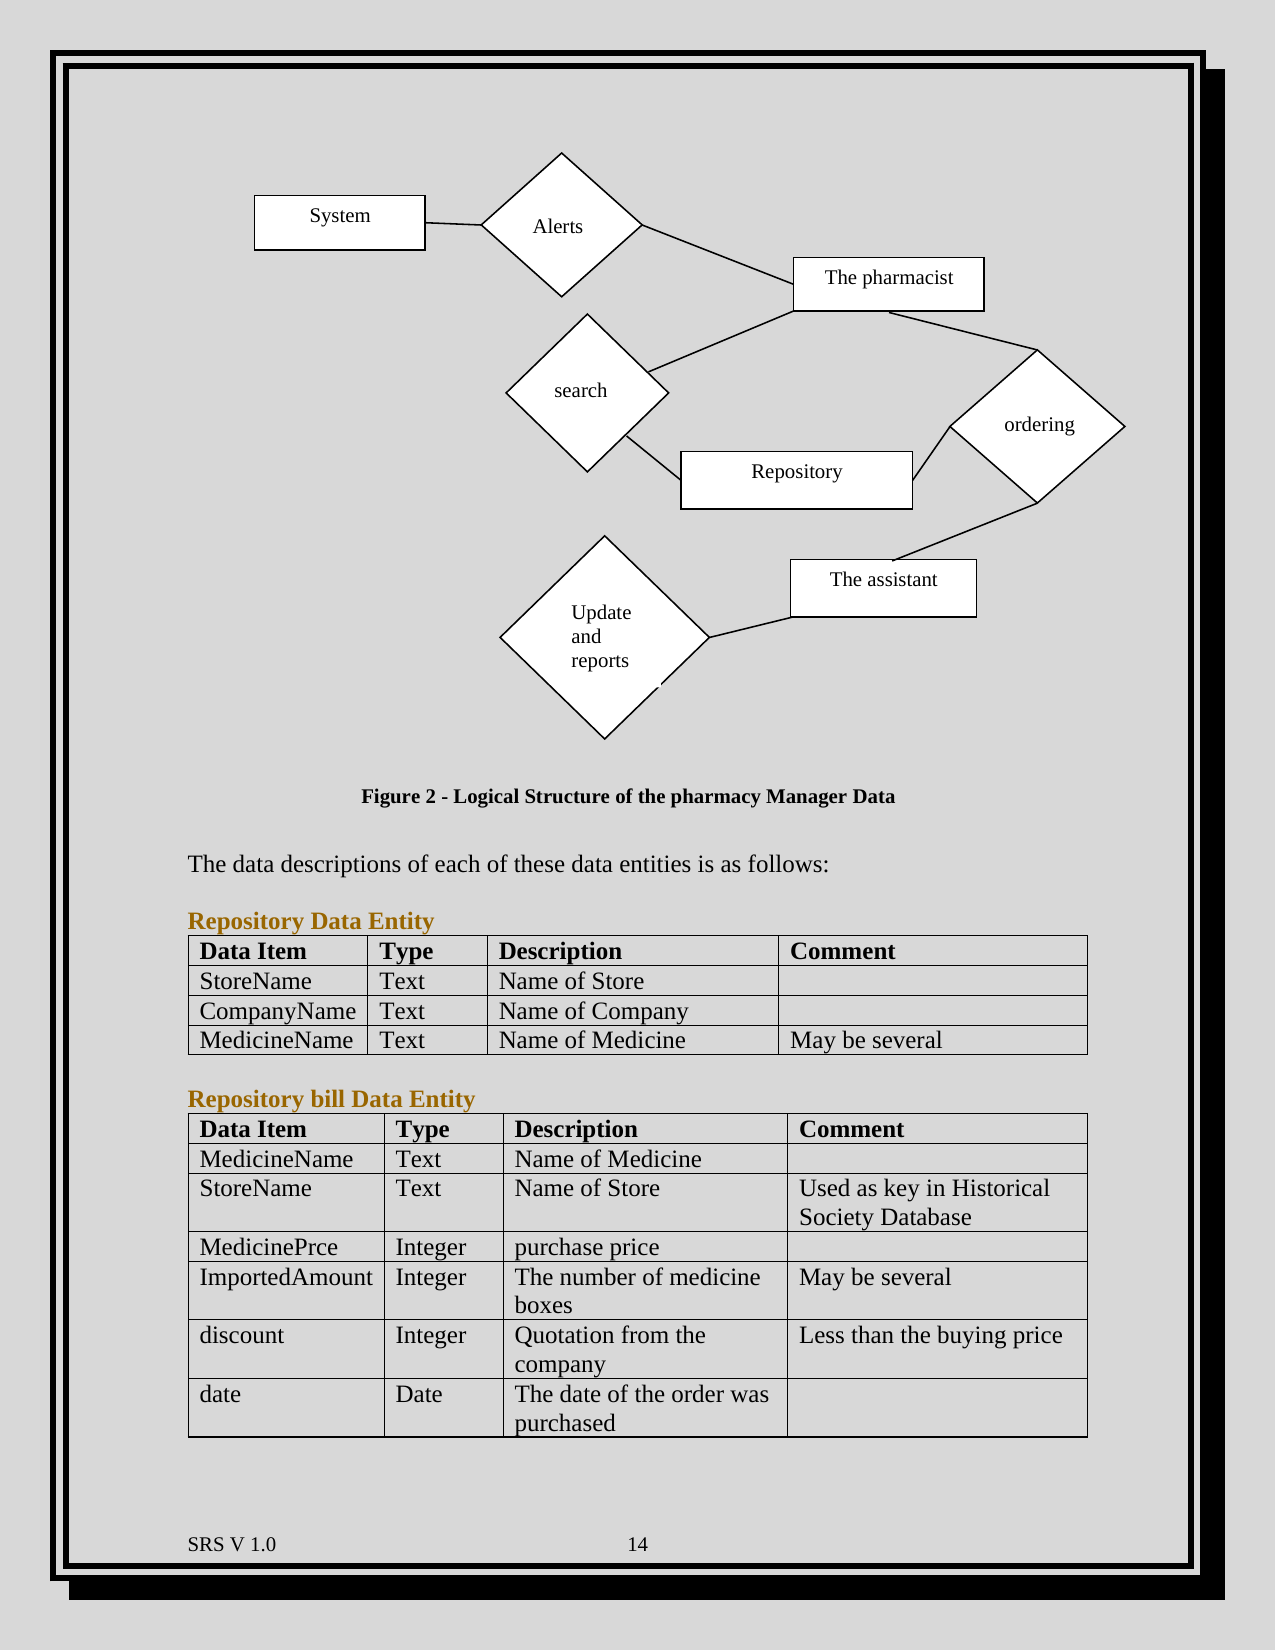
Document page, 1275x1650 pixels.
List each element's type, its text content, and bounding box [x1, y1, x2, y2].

table_cell discount [189, 1320, 384, 1378]
table_cell MedicineName [189, 1144, 384, 1172]
table_cell Quotation from the company [504, 1320, 787, 1378]
table_cell Text [385, 1174, 503, 1231]
table_header Data Item [189, 1114, 384, 1143]
table_header Comment [788, 1114, 1087, 1143]
table_header Description [504, 1114, 787, 1143]
table_cell Name of Medicine [488, 1026, 778, 1054]
table_cell date [189, 1379, 384, 1436]
table_cell [779, 966, 1087, 995]
table_cell Name of Store [504, 1174, 787, 1231]
table_cell Date [385, 1379, 503, 1436]
table_cell Integer [385, 1232, 503, 1261]
table_cell Text [368, 1026, 487, 1054]
table_cell StoreName [189, 1174, 384, 1231]
table_cell Name of Company [488, 996, 778, 1024]
table_cell Integer [385, 1262, 503, 1319]
table_cell purchase price [504, 1232, 787, 1261]
table_cell Text [368, 966, 487, 995]
table_cell May be several [779, 1026, 1087, 1054]
table_cell Used as key in Historical Society Database [788, 1174, 1087, 1231]
text Repository Data Entity [187, 906, 1069, 935]
table_cell Text [385, 1144, 503, 1172]
table_cell [788, 1232, 1087, 1261]
table_cell MedicineName [189, 1026, 367, 1054]
table_cell The date of the order was purchased [504, 1379, 787, 1436]
table_header Data Item [189, 936, 367, 965]
table_cell StoreName [189, 966, 367, 995]
table_header Type [368, 936, 487, 965]
table_cell MedicinePrce [189, 1232, 384, 1261]
table_cell Integer [385, 1320, 503, 1378]
table_cell CompanyName [189, 996, 367, 1024]
text Repository bill Data Entity [187, 1084, 1069, 1113]
table_cell [788, 1144, 1087, 1172]
table_cell Name of Store [488, 966, 778, 995]
table_cell The number of medicine boxes [504, 1262, 787, 1319]
table_cell [788, 1379, 1087, 1436]
text The data descriptions of each of these data entities is as follows: [187, 849, 1069, 878]
table_header Type [385, 1114, 503, 1143]
table_cell [779, 996, 1087, 1024]
table_cell ImportedAmount [189, 1262, 384, 1319]
table_header Comment [779, 936, 1087, 965]
table_header Description [488, 936, 778, 965]
table_cell Text [368, 996, 487, 1024]
table_cell May be several [788, 1262, 1087, 1319]
table_cell Less than the buying price [788, 1320, 1087, 1378]
table_cell Name of Medicine [504, 1144, 787, 1172]
